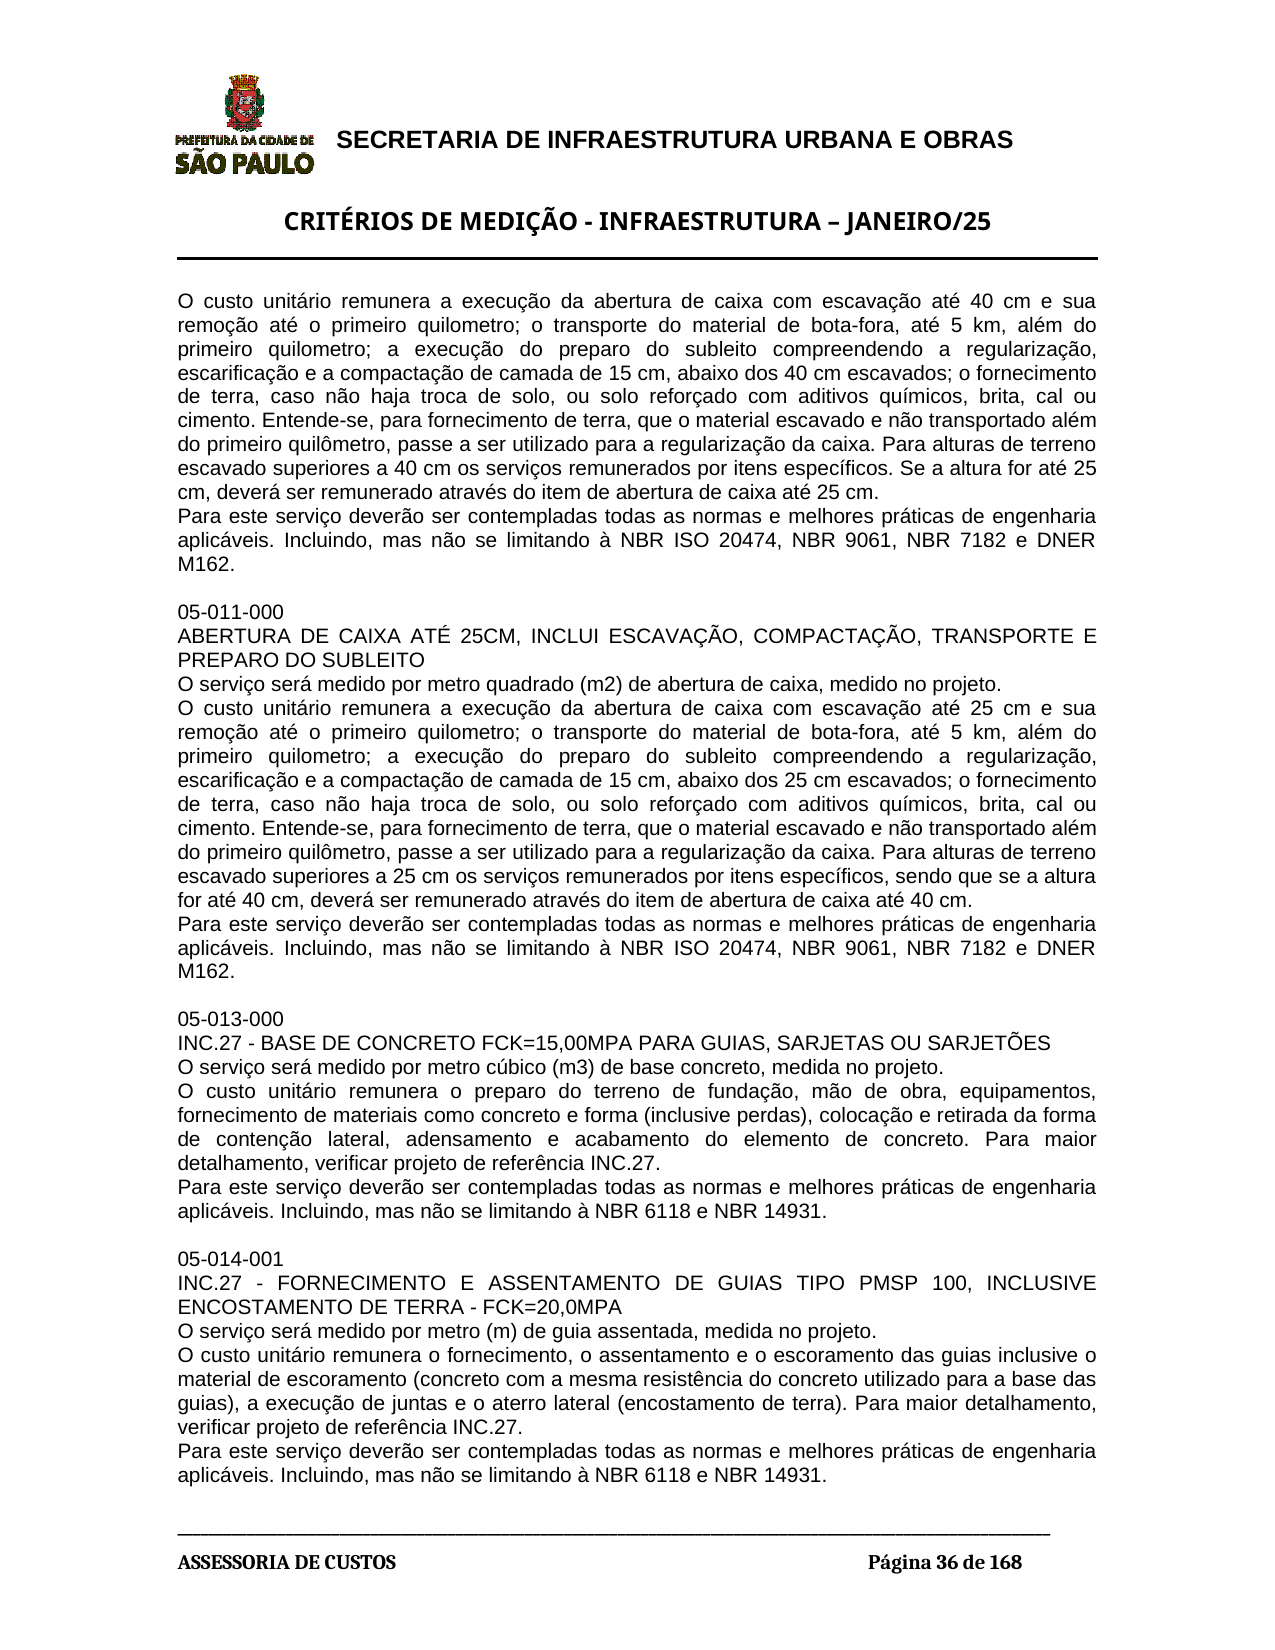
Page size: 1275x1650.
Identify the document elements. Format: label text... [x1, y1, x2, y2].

text O serviço será medido por metro (m) de guia assentada, medida no projeto. [177, 1319, 1098, 1343]
text O serviço será medido por metro quadrado (m2) de abertura de caixa, medido no projeto. [177, 672, 1098, 696]
text 05-013-000 [177, 1007, 1098, 1031]
text O custo unitário remunera a execução da abertura de caixa com escavação até 40 cm e sua remoção até o primeiro quilometro; o transporte do material de bota-fora, até 5 km, além do primeiro quilometro; a execução do preparo do subleito compreendendo a regularização, escarificação e a compactação de camada de 15 cm, abaixo dos 40 cm escavados; o fornecimento de terra, caso não haja troca de solo, ou solo reforçado com aditivos químicos, brita, cal ou cimento. Entende-se, para fornecimento de terra, que o material escavado e não transportado além do primeiro quilômetro, passe a ser utilizado para a regularização da caixa. Para alturas de terreno escavado superiores a 40 cm os serviços remunerados por itens específicos. Se a altura for até 25 cm, deverá ser remunerado através do item de abertura de caixa até 25 cm. [177, 288, 1098, 504]
text ABERTURA DE CAIXA ATÉ 25CM, INCLUI ESCAVAÇÃO, COMPACTAÇÃO, TRANSPORTE E PREPARO DO SUBLEITO [177, 624, 1098, 672]
picture [173, 70, 319, 187]
text 05-011-000 [177, 600, 1098, 624]
text INC.27 - FORNECIMENTO E ASSENTAMENTO DE GUIAS TIPO PMSP 100, INCLUSIVE ENCOSTAMENTO DE TERRA - FCK=20,0MPA [177, 1271, 1098, 1319]
text O custo unitário remunera a execução da abertura de caixa com escavação até 25 cm e sua remoção até o primeiro quilometro; o transporte do material de bota-fora, até 5 km, além do primeiro quilometro; a execução do preparo do subleito compreendendo a regularização, escarificação e a compactação de camada de 15 cm, abaixo dos 25 cm escavados; o fornecimento de terra, caso não haja troca de solo, ou solo reforçado com aditivos químicos, brita, cal ou cimento. Entende-se, para fornecimento de terra, que o material escavado e não transportado além do primeiro quilômetro, passe a ser utilizado para a regularização da caixa. Para alturas de terreno escavado superiores a 25 cm os serviços remunerados por itens específicos, sendo que se a altura for até 40 cm, deverá ser remunerado através do item de abertura de caixa até 40 cm. [177, 696, 1098, 911]
text Para este serviço deverão ser contempladas todas as normas e melhores práticas de engenharia aplicáveis. Incluindo, mas não se limitando à NBR 6118 e NBR 14931. [177, 1175, 1098, 1223]
text Para este serviço deverão ser contempladas todas as normas e melhores práticas de engenharia aplicáveis. Incluindo, mas não se limitando à NBR ISO 20474, NBR 9061, NBR 7182 e DNER M162. [177, 504, 1098, 576]
text O serviço será medido por metro cúbico (m3) de base concreto, medida no projeto. [177, 1055, 1098, 1079]
text Para este serviço deverão ser contempladas todas as normas e melhores práticas de engenharia aplicáveis. Incluindo, mas não se limitando à NBR 6118 e NBR 14931. [177, 1438, 1098, 1486]
text O custo unitário remunera o preparo do terreno de fundação, mão de obra, equipamentos, fornecimento de materiais como concreto e forma (inclusive perdas), colocação e retirada da forma de contenção lateral, adensamento e acabamento do elemento de concreto. Para maior detalhamento, verificar projeto de referência INC.27. [177, 1079, 1098, 1175]
text 05-014-001 [177, 1247, 1098, 1271]
text INC.27 - BASE DE CONCRETO FCK=15,00MPA PARA GUIAS, SARJETAS OU SARJETÕES [177, 1031, 1098, 1055]
text Para este serviço deverão ser contempladas todas as normas e melhores práticas de engenharia aplicáveis. Incluindo, mas não se limitando à NBR ISO 20474, NBR 9061, NBR 7182 e DNER M162. [177, 911, 1098, 983]
